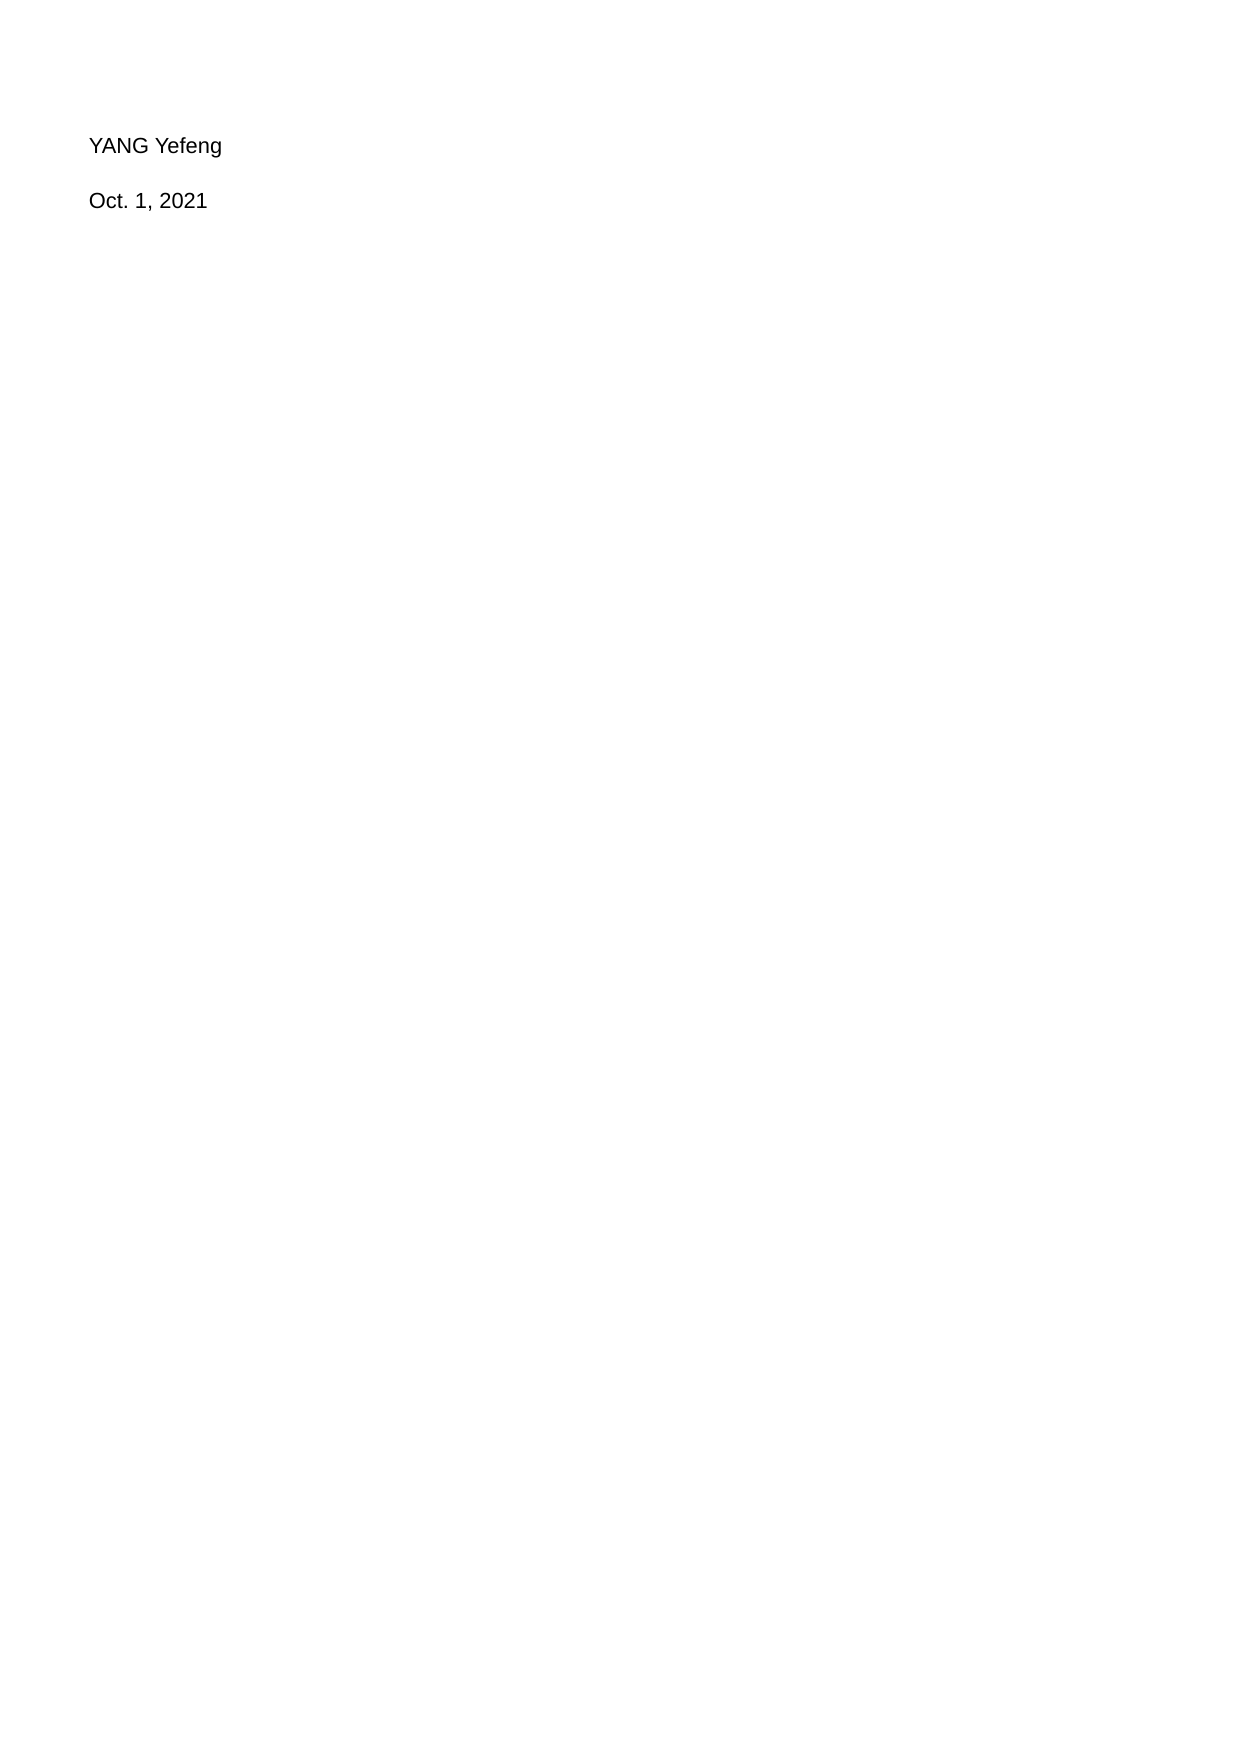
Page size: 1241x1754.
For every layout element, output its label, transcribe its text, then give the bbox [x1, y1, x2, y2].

text Oct. 1, 2021 [89, 184, 1152, 217]
text YANG Yefeng [89, 129, 1152, 162]
